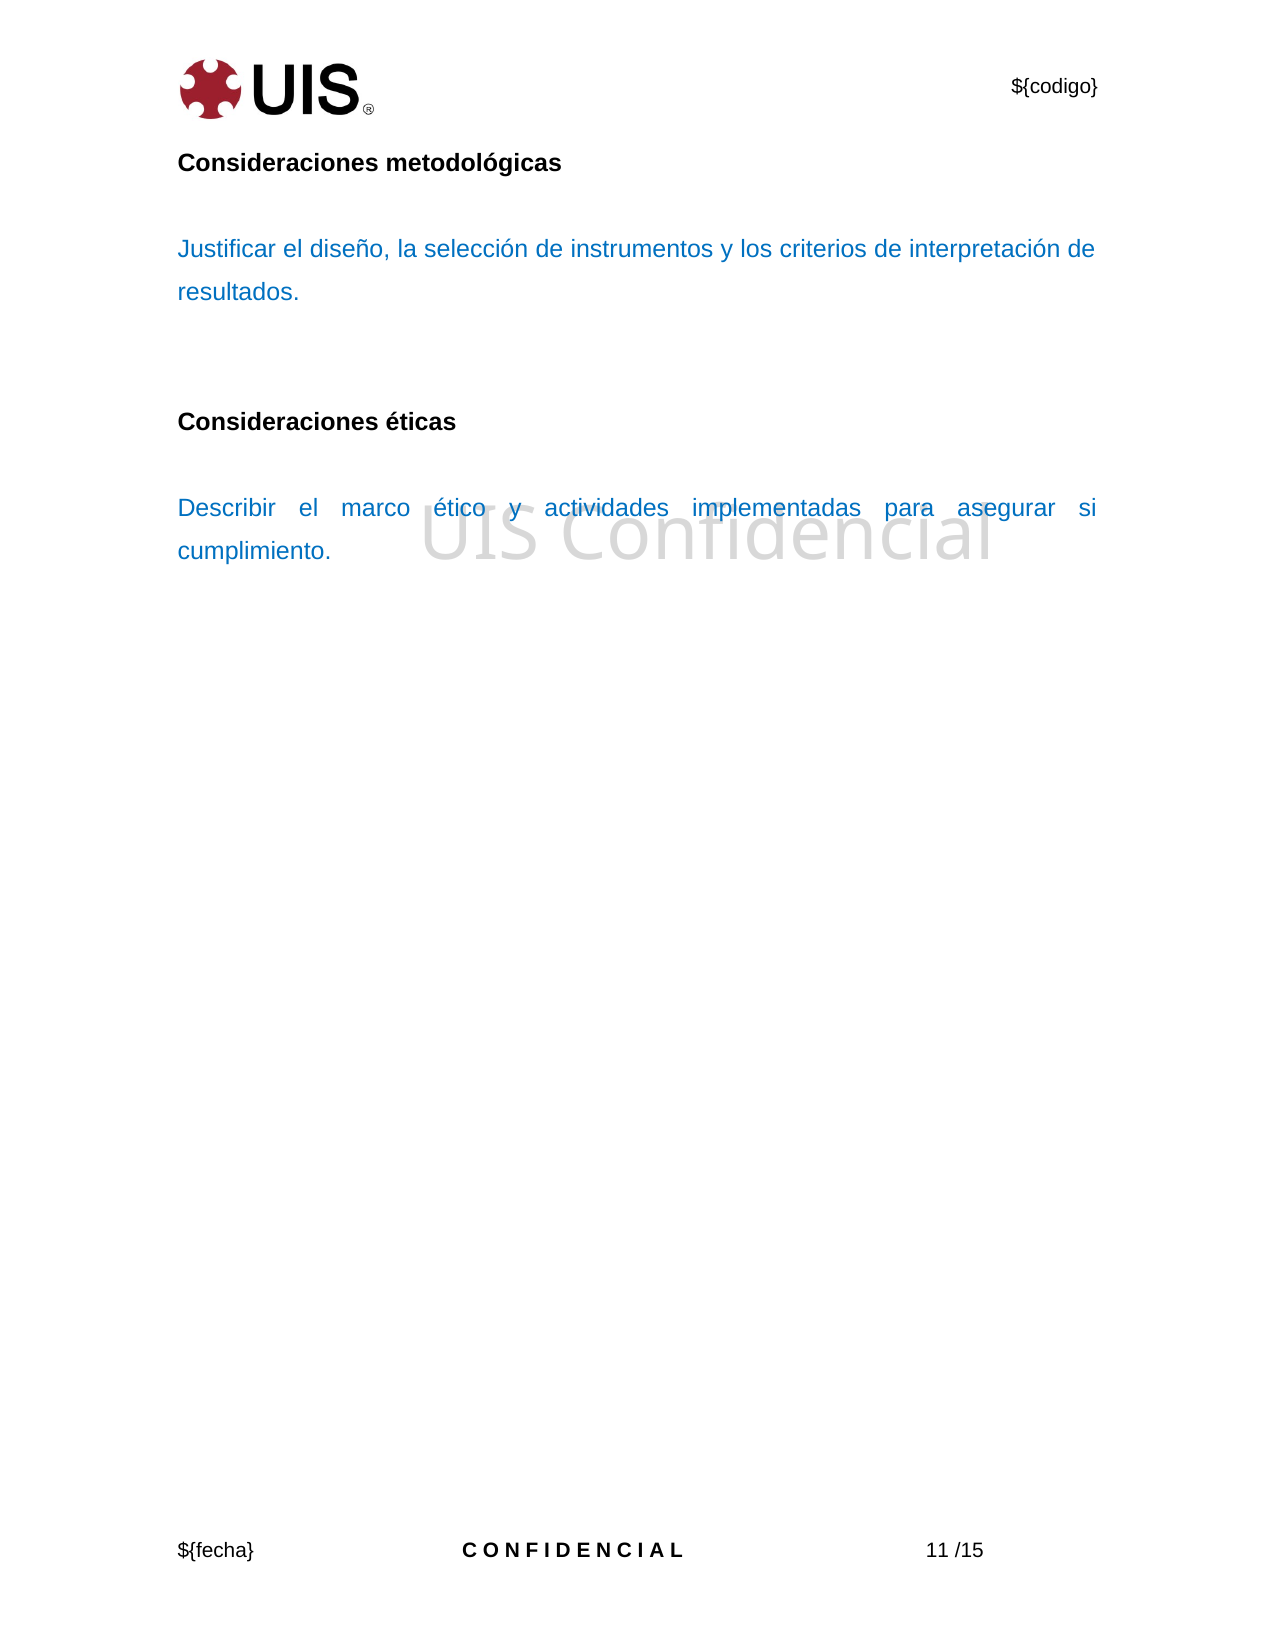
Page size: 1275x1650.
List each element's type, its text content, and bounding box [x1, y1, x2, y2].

text Describir el marco ético y actividades implementadas para asegurar si cumplimiento. [177, 493, 1098, 564]
text Justificar el diseño, la selección de instrumentos y los criterios de interpretación de resultados. [177, 234, 1098, 306]
subtitle Consideraciones metodológicas [177, 148, 1098, 176]
picture [178, 57, 375, 121]
subtitle Consideraciones éticas [177, 406, 1098, 435]
